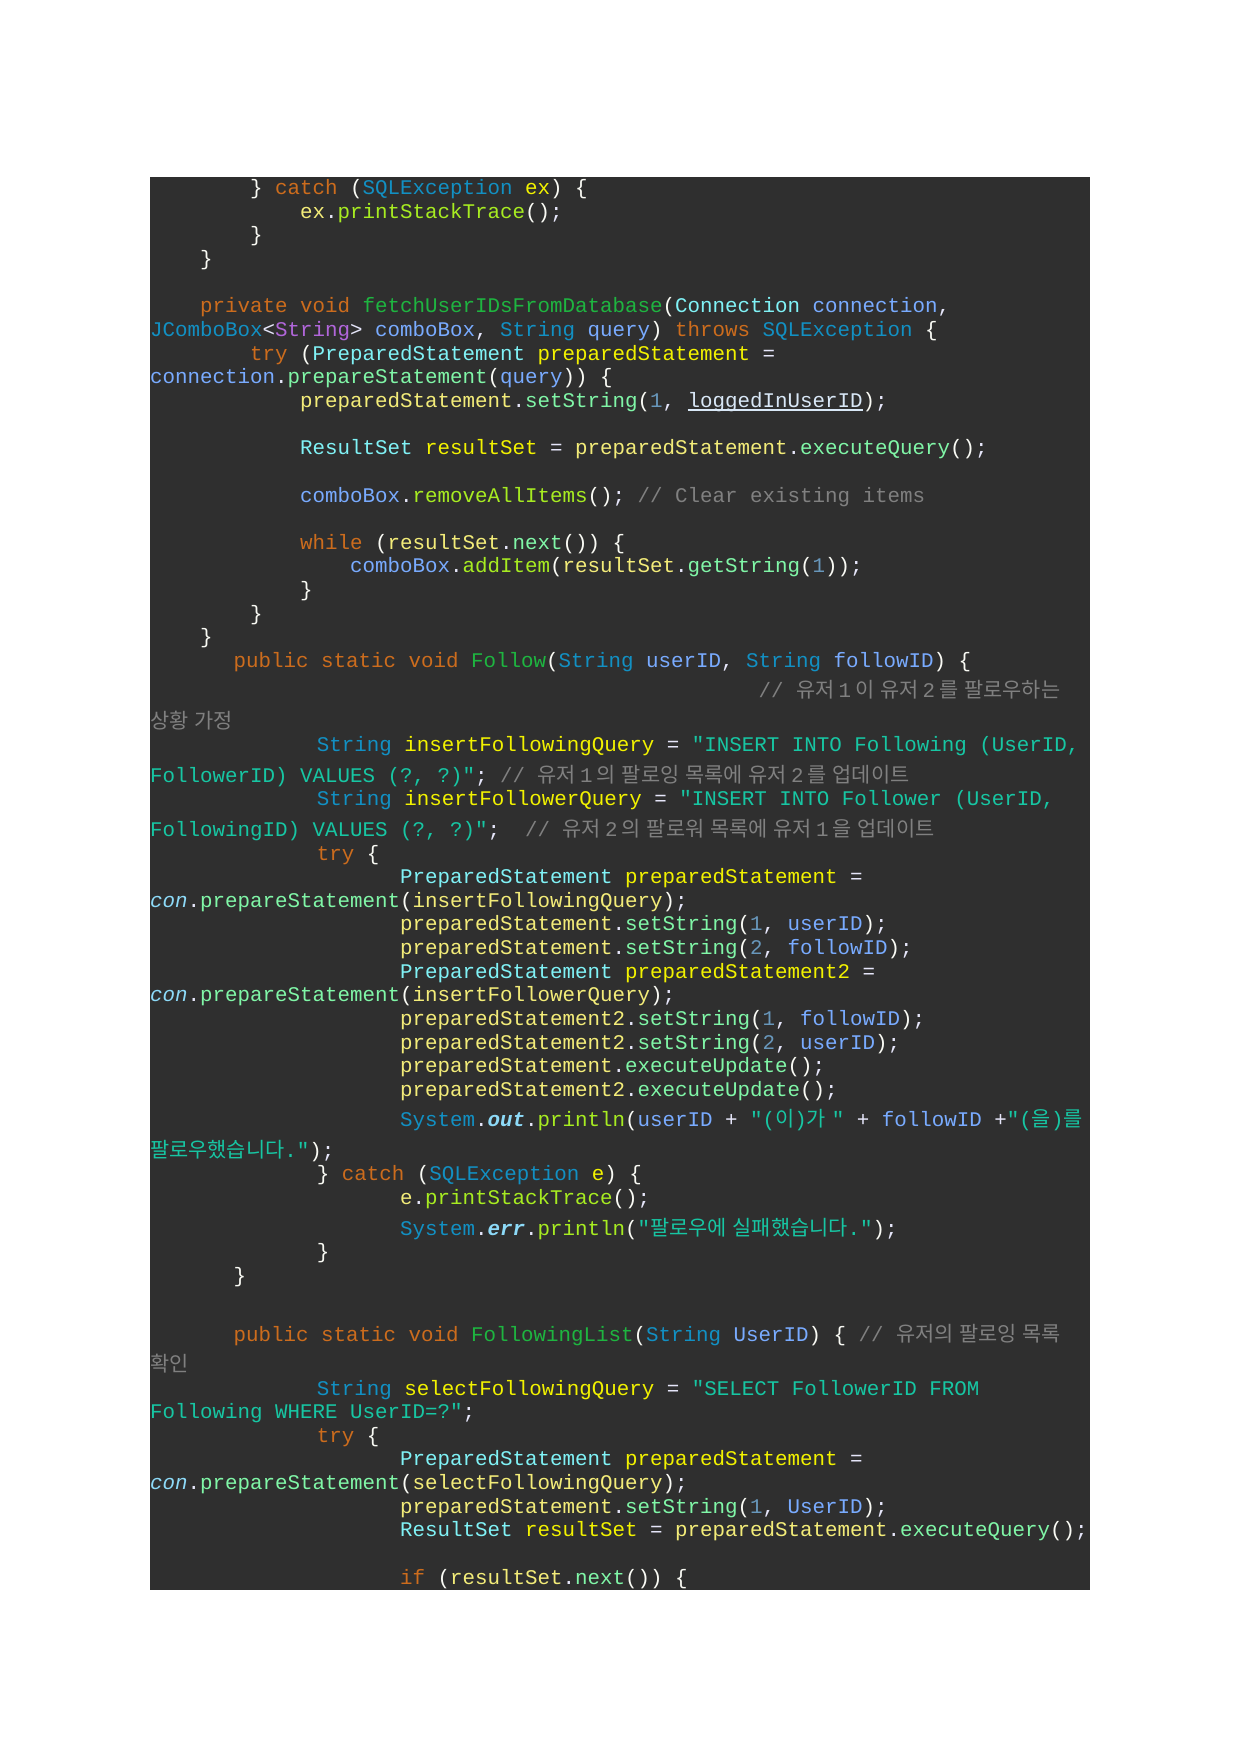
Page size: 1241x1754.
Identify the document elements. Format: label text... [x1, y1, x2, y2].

text preparedStatement.setString(2, followID); [150, 937, 1090, 961]
text String insertFollowerQuery = "INSERT INTO Follower (UserID, FollowingID) VALUES (?, ?)"; // 유저2의 팔로워 목록에 유저1을 업데이트 [150, 788, 1090, 842]
text private void fetchUserIDsFromDatabase(Connection connection, JComboBox<String> comboBox, String query) throws SQLException { [150, 295, 1090, 343]
text } [150, 248, 1090, 272]
text PreparedStatement preparedStatement2 = con.prepareStatement(insertFollowerQuery); [150, 961, 1090, 1008]
text public static void Follow(String userID, String followID) { // 유저1이 유저2를 팔로우하는 상황 가정 [150, 650, 1090, 734]
text System.out.println(userID + "(이)가 " + followID +"(을)를 팔로우했습니다."); [150, 1103, 1090, 1163]
text } [150, 224, 1090, 248]
text } [150, 1265, 1090, 1288]
text comboBox.removeAllItems(); // Clear existing items [150, 484, 1090, 508]
text preparedStatement.executeUpdate(); [150, 1055, 1090, 1079]
text String selectFollowingQuery = "SELECT FollowerID FROM Following WHERE UserID=?"; [150, 1377, 1090, 1425]
text } [150, 603, 1090, 626]
text preparedStatement.setString(1, loggedInUserID); [150, 390, 1090, 414]
text preparedStatement2.setString(1, followID); [150, 1008, 1090, 1032]
text System.err.println("팔로우에 실패했습니다."); [150, 1211, 1090, 1241]
text ResultSet resultSet = preparedStatement.executeQuery(); [150, 437, 1090, 461]
text if (resultSet.next()) { [150, 1567, 1090, 1590]
text preparedStatement2.setString(2, userID); [150, 1032, 1090, 1055]
text e.printStackTrace(); [150, 1187, 1090, 1211]
text } [150, 579, 1090, 603]
text public static void FollowingList(String UserID) { // 유저의 팔로잉 목록 확인 [150, 1317, 1090, 1377]
text comboBox.addItem(resultSet.getString(1)); [150, 556, 1090, 579]
text String insertFollowingQuery = "INSERT INTO Following (UserID, FollowerID) VALUES (?, ?)"; // 유저1의 팔로잉 목록에 유저2를 업데이트 [150, 734, 1090, 788]
text ex.printStackTrace(); [150, 201, 1090, 224]
text try (PreparedStatement preparedStatement = connection.prepareStatement(query)) { [150, 343, 1090, 390]
text } catch (SQLException ex) { [150, 177, 1090, 201]
text try { [150, 842, 1090, 866]
text preparedStatement2.executeUpdate(); [150, 1079, 1090, 1103]
text } [150, 1241, 1090, 1265]
text while (resultSet.next()) { [150, 532, 1090, 556]
text try { [150, 1425, 1090, 1448]
text preparedStatement.setString(1, UserID); [150, 1496, 1090, 1519]
text PreparedStatement preparedStatement = con.prepareStatement(insertFollowingQuery); [150, 866, 1090, 913]
text ResultSet resultSet = preparedStatement.executeQuery(); [150, 1519, 1090, 1543]
text } [150, 626, 1090, 650]
text preparedStatement.setString(1, userID); [150, 913, 1090, 937]
text PreparedStatement preparedStatement = con.prepareStatement(selectFollowingQuery); [150, 1448, 1090, 1496]
text } catch (SQLException e) { [150, 1163, 1090, 1187]
